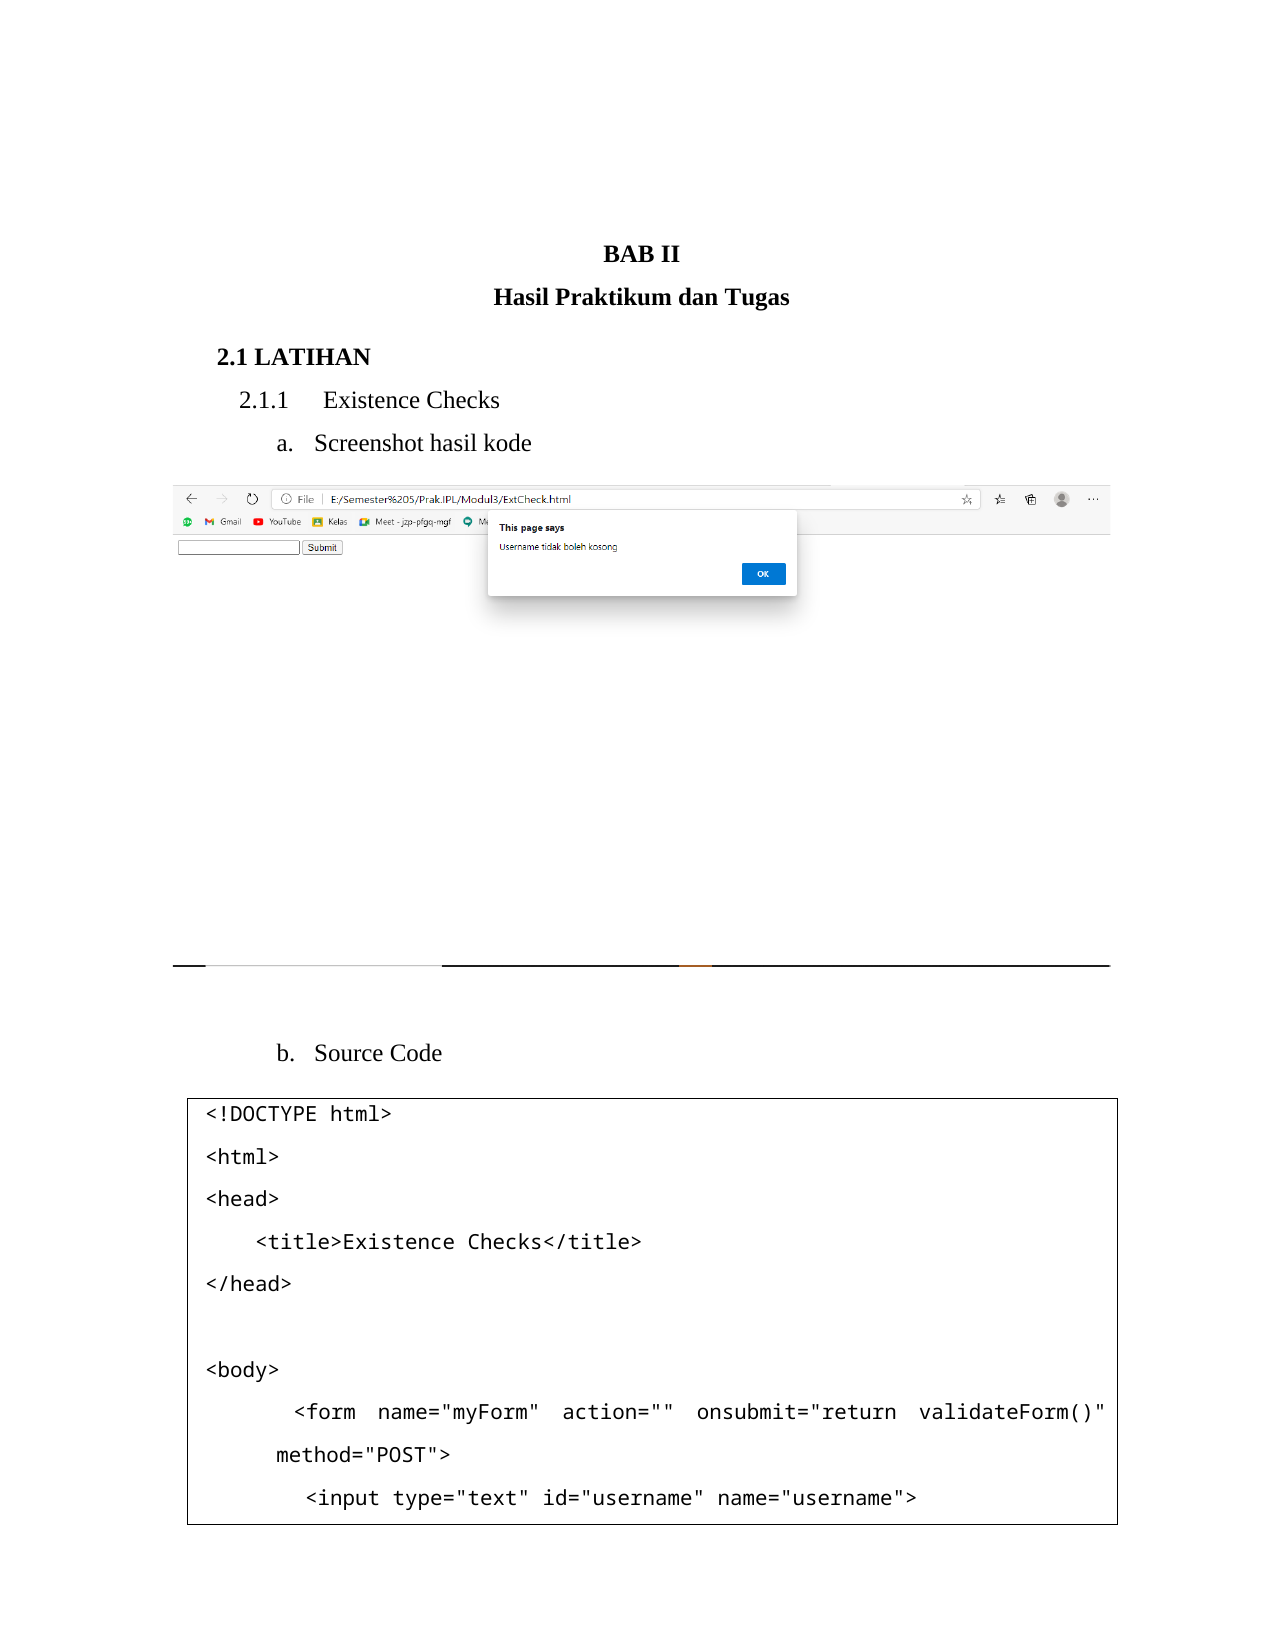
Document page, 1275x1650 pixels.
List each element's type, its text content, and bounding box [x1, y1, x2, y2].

list Screenshot hasil kode [276, 428, 1110, 457]
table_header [188, 1099, 1117, 1524]
picture [172, 485, 1111, 967]
list Source Code [276, 1038, 1110, 1067]
text BAB II Hasil Praktikum dan Tugas [173, 239, 1110, 311]
list LATIHAN [217, 342, 1110, 371]
list Existence Checks [239, 385, 1110, 414]
